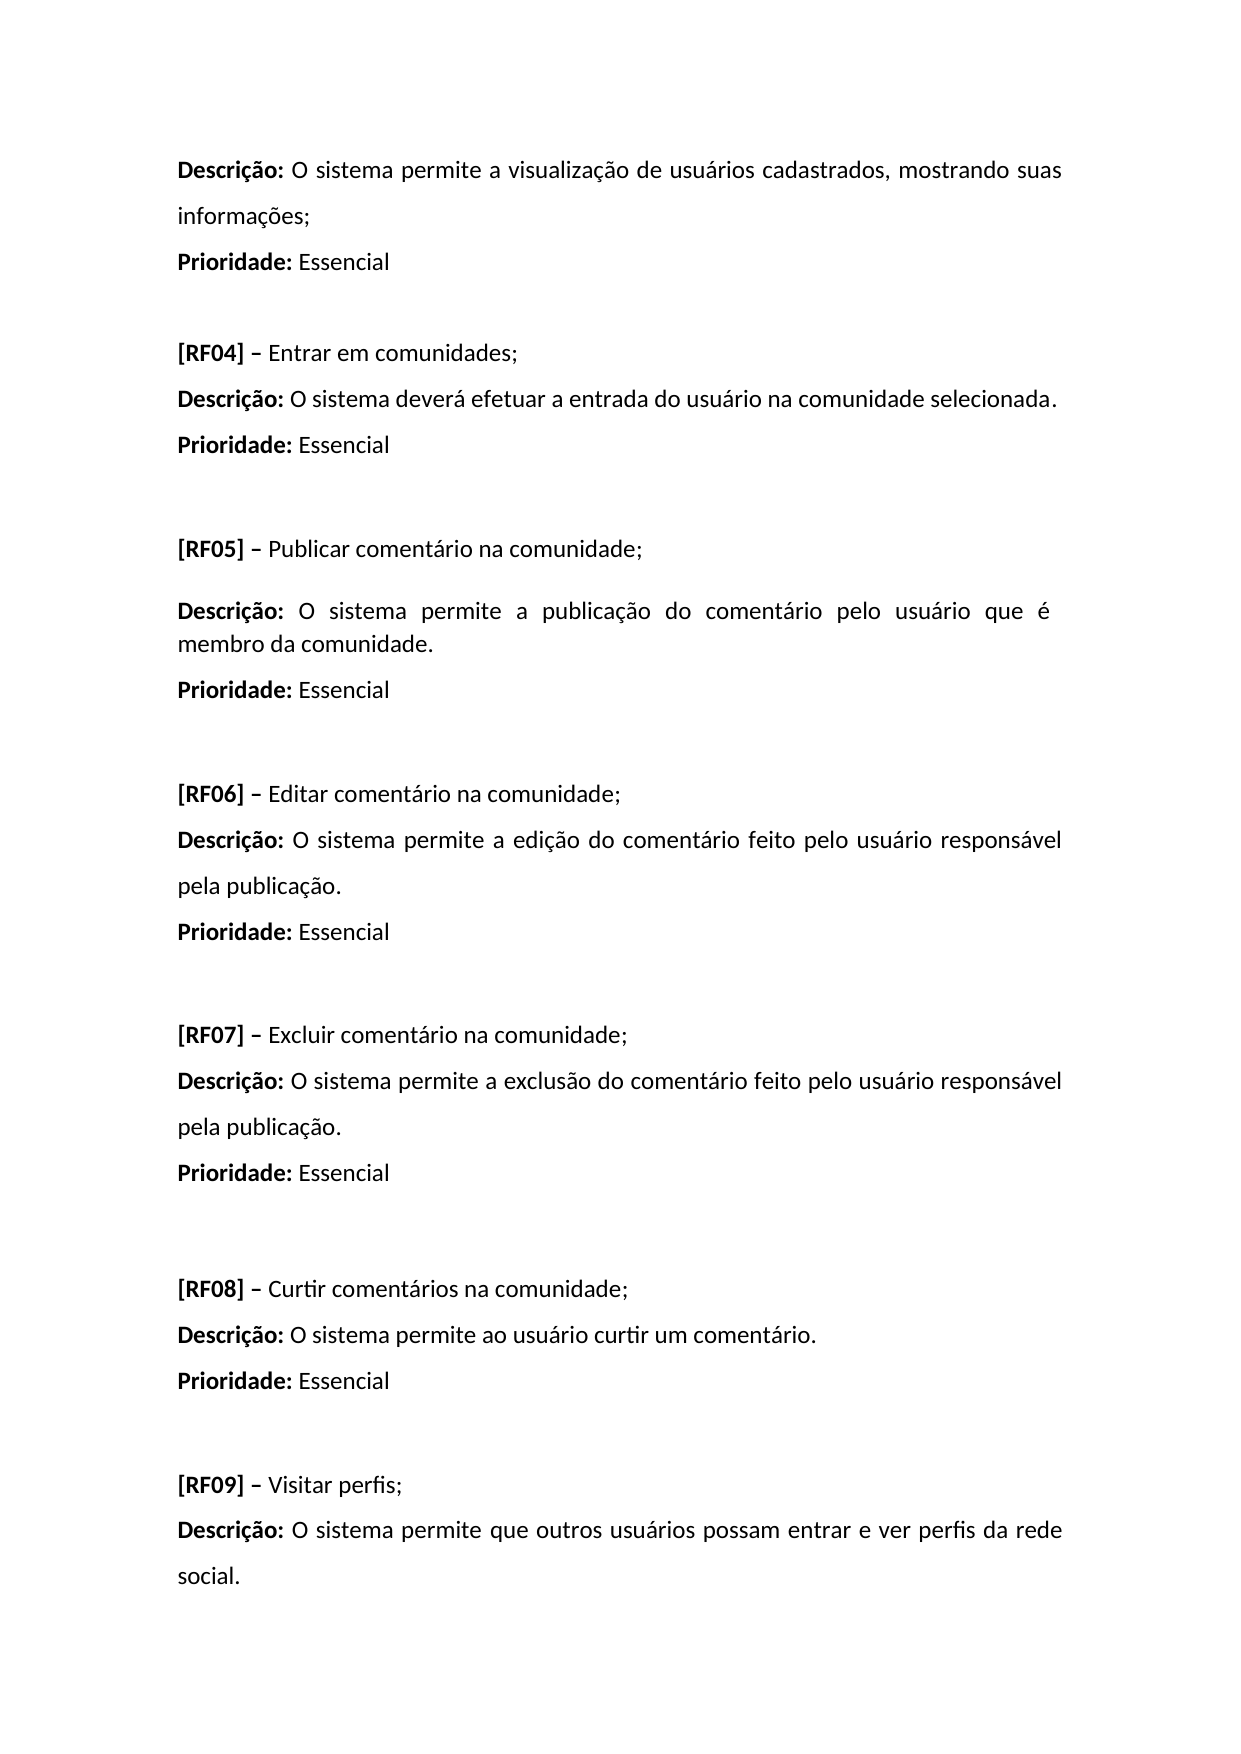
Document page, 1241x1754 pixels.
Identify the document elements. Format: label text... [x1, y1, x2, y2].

text Prioridade: Essencial [177, 429, 1051, 459]
text Descrição: O sistema permite a visualização de usuários cadastrados, mostrando suas informações; [177, 154, 1063, 231]
text Descrição: O sistema permite ao usuário curtir um comentário. [177, 1319, 1063, 1349]
text [RF04] – Entrar em comunidades; [177, 337, 1063, 368]
text [RF09] – Visitar perfis; [177, 1469, 1063, 1499]
text [RF07] – Excluir comentário na comunidade; [177, 1020, 1063, 1050]
text Prioridade: Essencial [177, 674, 1051, 705]
text Prioridade: Essencial [177, 1157, 1051, 1187]
text Prioridade: Essencial [177, 246, 1063, 277]
text Descrição: O sistema permite que outros usuários possam entrar e ver perfis da rede social. [177, 1514, 1063, 1591]
text [RF08] – Curtir comentários na comunidade; [177, 1273, 1063, 1304]
text Descrição: O sistema deverá efetuar a entrada do usuário na comunidade selecionada. [177, 383, 1063, 414]
text [RF05] – Publicar comentário na comunidade; [177, 533, 1063, 563]
text Descrição: O sistema permite a publicação do comentário pelo usuário que é membro da comunidade. [177, 595, 1051, 659]
text Descrição: O sistema permite a edição do comentário feito pelo usuário responsável pela publicação. [177, 824, 1063, 901]
text [RF06] – Editar comentário na comunidade; [177, 778, 1063, 809]
text Prioridade: Essencial [177, 1365, 1051, 1395]
text Prioridade: Essencial [177, 916, 1051, 946]
text Descrição: O sistema permite a exclusão do comentário feito pelo usuário responsável pela publicação. [177, 1065, 1063, 1142]
